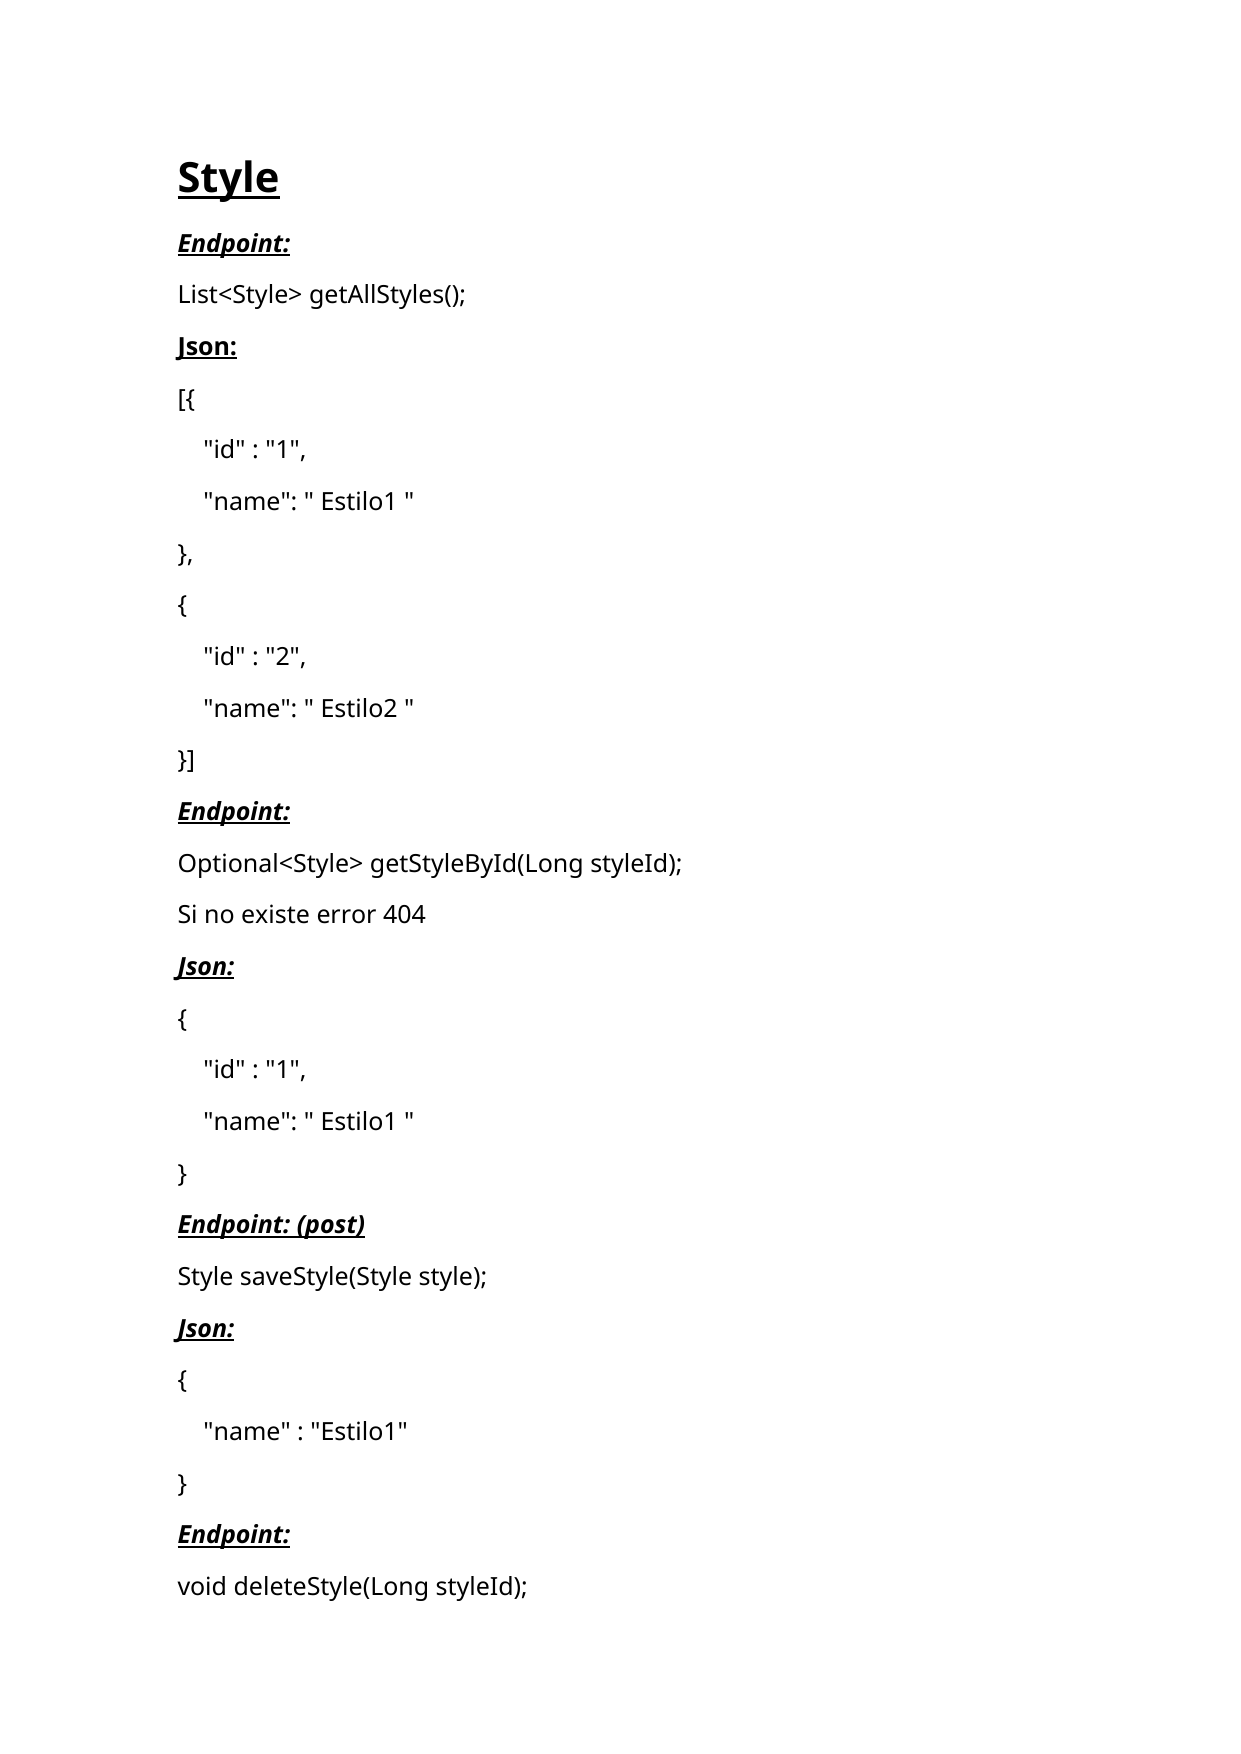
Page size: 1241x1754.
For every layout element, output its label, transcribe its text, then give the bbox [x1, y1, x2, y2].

text Style saveStyle(Style style); [177, 1259, 1063, 1293]
text }] [177, 742, 1063, 776]
text "name": " Estilo1 " [177, 1104, 1063, 1138]
text [{ [177, 380, 1063, 414]
text } [177, 1465, 1063, 1499]
text } [177, 1155, 1063, 1189]
text { [177, 1362, 1063, 1396]
text Endpoint: [177, 794, 1063, 828]
text Endpoint: (post) [177, 1207, 1063, 1241]
text "id" : "2", [177, 639, 1063, 673]
text Json: [177, 329, 1063, 363]
text { [177, 1000, 1063, 1034]
text Json: [177, 949, 1063, 983]
text Json: [177, 1310, 1063, 1344]
text "name": " Estilo1 " [177, 484, 1063, 518]
text List<Style> getAllStyles(); [177, 277, 1063, 311]
text }, [177, 535, 1063, 569]
text { [177, 587, 1063, 621]
text Si no existe error 404 [177, 897, 1063, 931]
text "id" : "1", [177, 1052, 1063, 1086]
text Optional<Style> getStyleById(Long styleId); [177, 845, 1063, 879]
text Endpoint: [177, 1517, 1063, 1551]
text Style [177, 148, 1063, 204]
text void deleteStyle(Long styleId); [177, 1569, 1063, 1603]
text "name": " Estilo2 " [177, 690, 1063, 724]
text "id" : "1", [177, 432, 1063, 466]
text Endpoint: [177, 225, 1063, 259]
text "name" : "Estilo1" [177, 1414, 1063, 1448]
